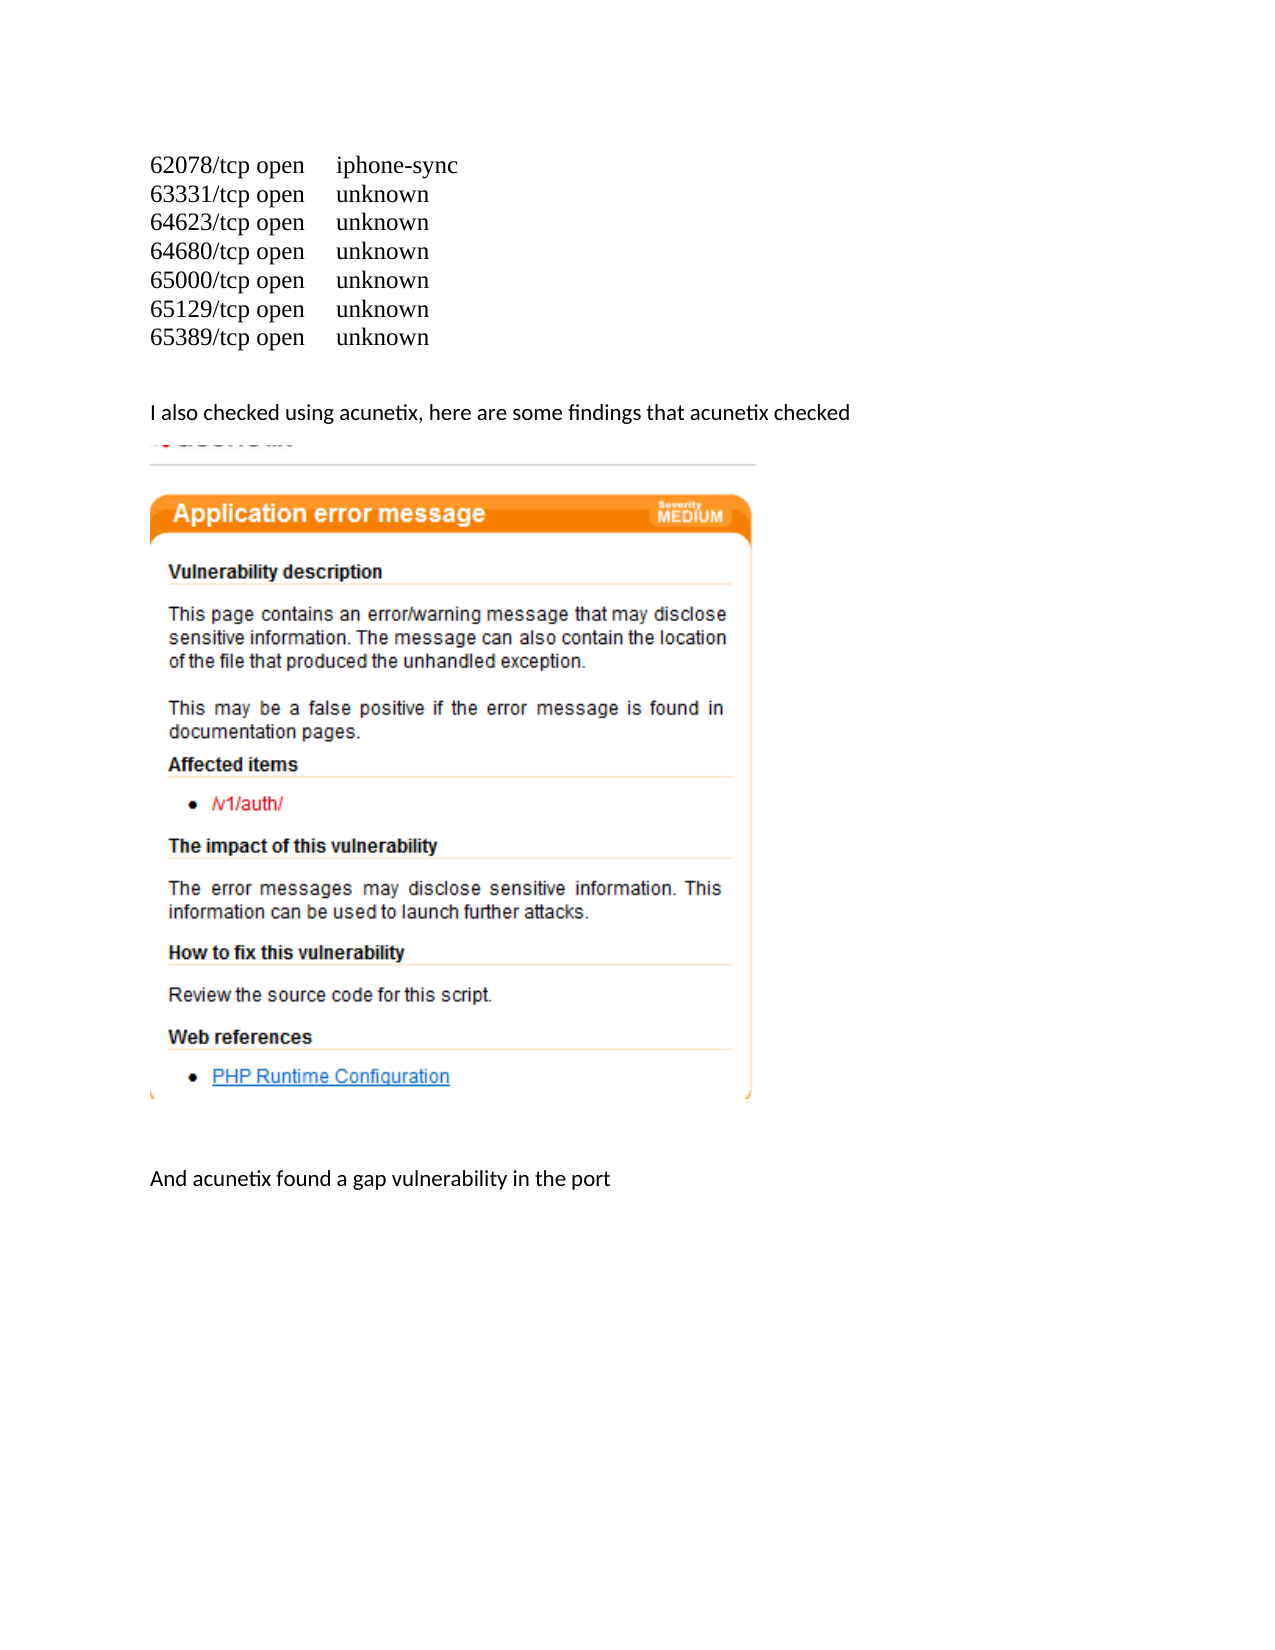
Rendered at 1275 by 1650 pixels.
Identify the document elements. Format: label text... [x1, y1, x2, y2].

text 65129/tcp open unknown [150, 294, 1125, 322]
text I also checked using acunetix, here are some findings that acunetix checked [150, 398, 1125, 426]
text And acunetix found a gap vulnerability in the port [150, 1164, 1125, 1192]
text 65000/tcp open unknown [150, 265, 1125, 294]
text 64680/tcp open unknown [150, 236, 1125, 265]
text 64623/tcp open unknown [150, 207, 1125, 236]
text 65389/tcp open unknown [150, 322, 1125, 351]
text 62078/tcp open iphone-sync [150, 150, 1125, 179]
picture [150, 445, 757, 1099]
text 63331/tcp open unknown [150, 179, 1125, 207]
